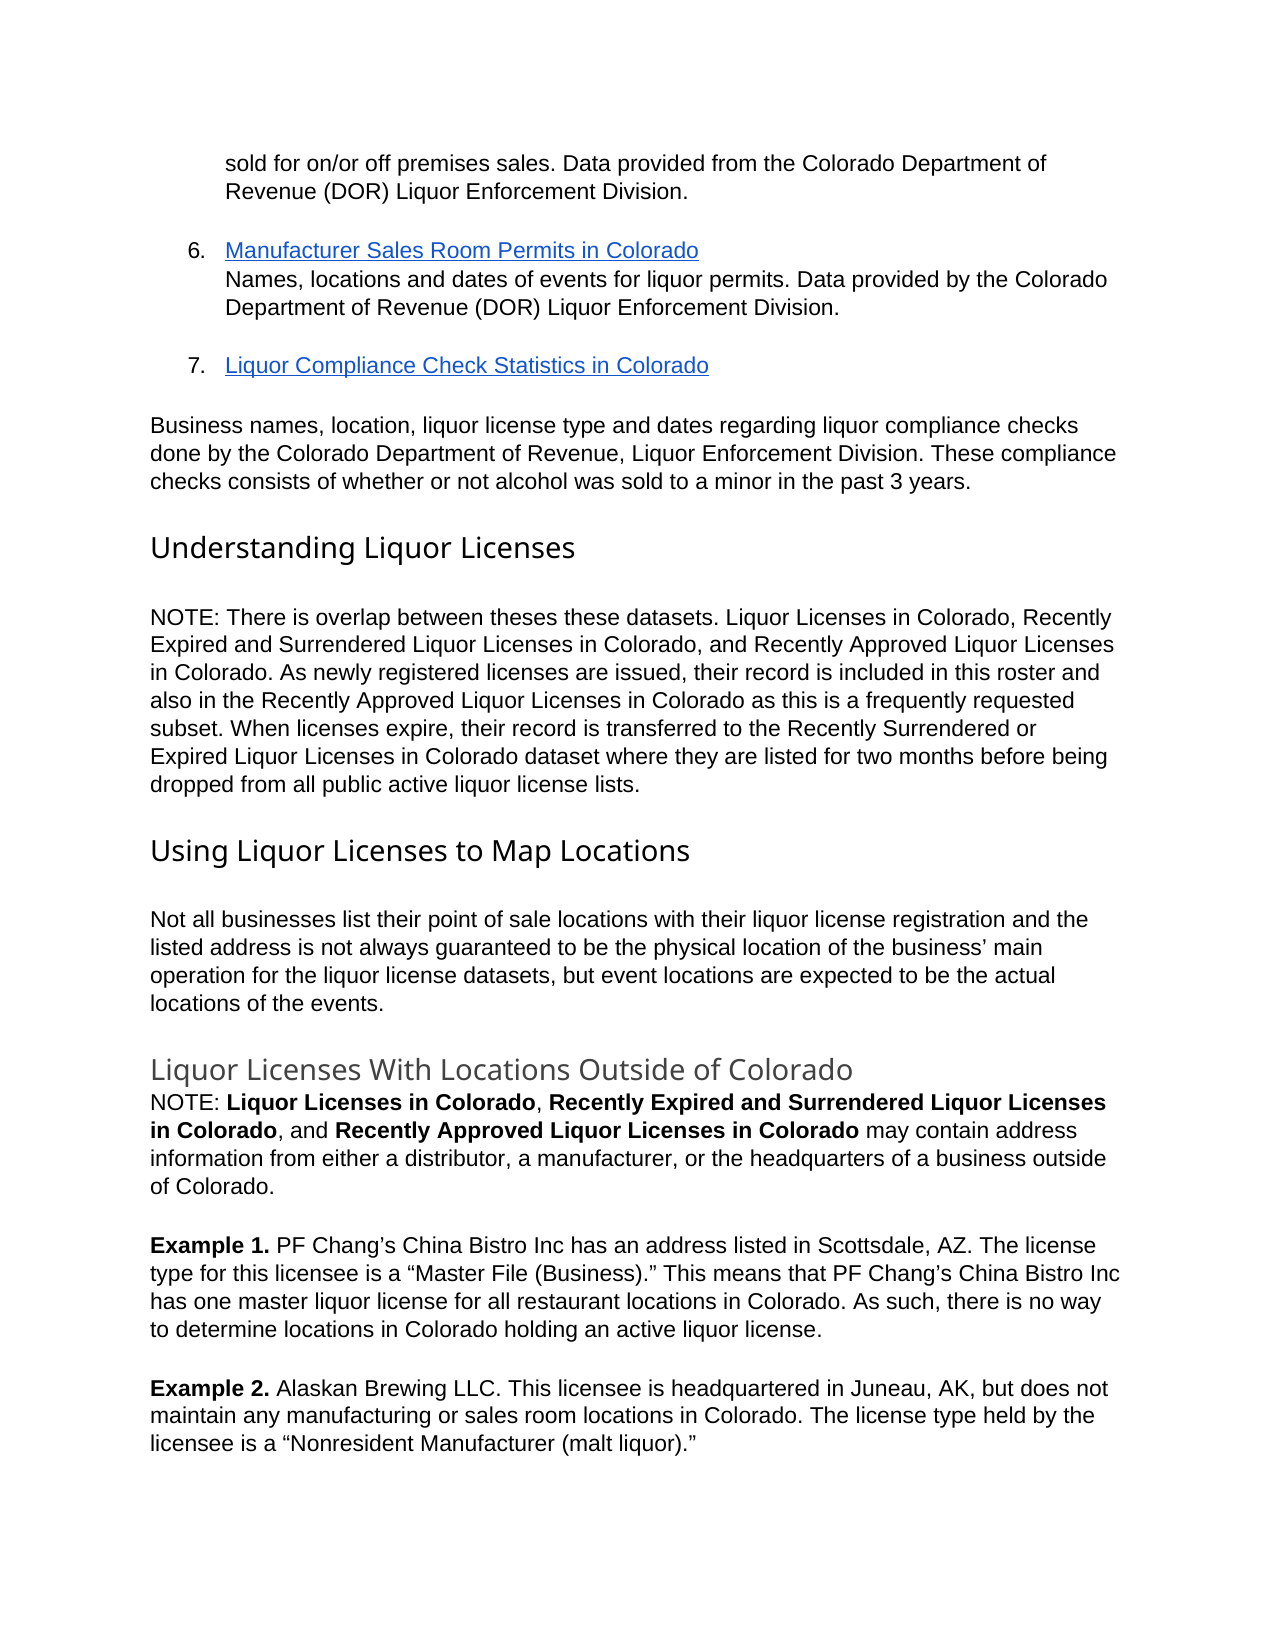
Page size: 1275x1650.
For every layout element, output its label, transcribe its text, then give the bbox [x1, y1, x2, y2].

list Manufacturer Sales Room Permits in Colorado [187, 237, 1217, 264]
text Names, locations and dates of events for liquor permits. Data provided by the Colorado Department of Revenue (DOR) Liquor Enforcement Division. [225, 266, 1217, 320]
text sold for on/or off premises sales. Data provided from the Colorado Department of Revenue (DOR) Liquor Enforcement Division. [225, 150, 1120, 204]
text Not all businesses list their point of sale locations with their liquor license registration and the listed address is not always guaranteed to be the physical location of the business’ main operation for the liquor license datasets, but event locations are expected to be the actual locations of the events. [150, 906, 1120, 1017]
subtitle Understanding Liquor Licenses [150, 527, 1217, 567]
text NOTE: Liquor Licenses in Colorado, Recently Expired and Surrendered Liquor Licenses in Colorado, and Recently Approved Liquor Licenses in Colorado may contain address information from either a distributor, a manufacturer, or the headquarters of a business outside of Colorado. [150, 1089, 1120, 1199]
subtitle Using Liquor Licenses to Map Locations [150, 830, 1217, 870]
text Business names, location, liquor license type and dates regarding liquor compliance checks done by the Colorado Department of Revenue, Liquor Enforcement Division. These compliance checks consists of whether or not alcohol was sold to a minor in the past 3 years. [150, 412, 1128, 494]
list Liquor Compliance Check Statistics in Colorado [187, 352, 1217, 379]
text Example 2. Alaskan Brewing LLC. This licensee is headquartered in Juneau, AK, but does not maintain any manufacturing or sales room locations in Colorado. The license type held by the licensee is a “Nonresident Manufacturer (malt liquor).” [150, 1374, 1120, 1457]
text NOTE: There is overlap between theses these datasets. Liquor Licenses in Colorado, Recently Expired and Surrendered Liquor Licenses in Colorado, and Recently Approved Liquor Licenses in Colorado. As newly registered licenses are issued, their record is included in this roster and also in the Recently Approved Liquor Licenses in Colorado as this is a frequently requested subset. When licenses expire, their record is transferred to the Recently Surrendered or Expired Liquor Licenses in Colorado dataset where they are listed for two months before being dropped from all public active liquor license lists. [150, 603, 1120, 797]
text Example 1. PF Chang’s China Bistro Inc has an address listed in Scottsdale, AZ. The license type for this licensee is a “Master File (Business).” This means that PF Chang’s China Bistro Inc has one master liquor license for all restaurant locations in Colorado. As such, there is no way to determine locations in Colorado holding an active liquor license. [150, 1232, 1121, 1342]
subtitle Liquor Licenses With Locations Outside of Colorado [150, 1049, 1217, 1089]
